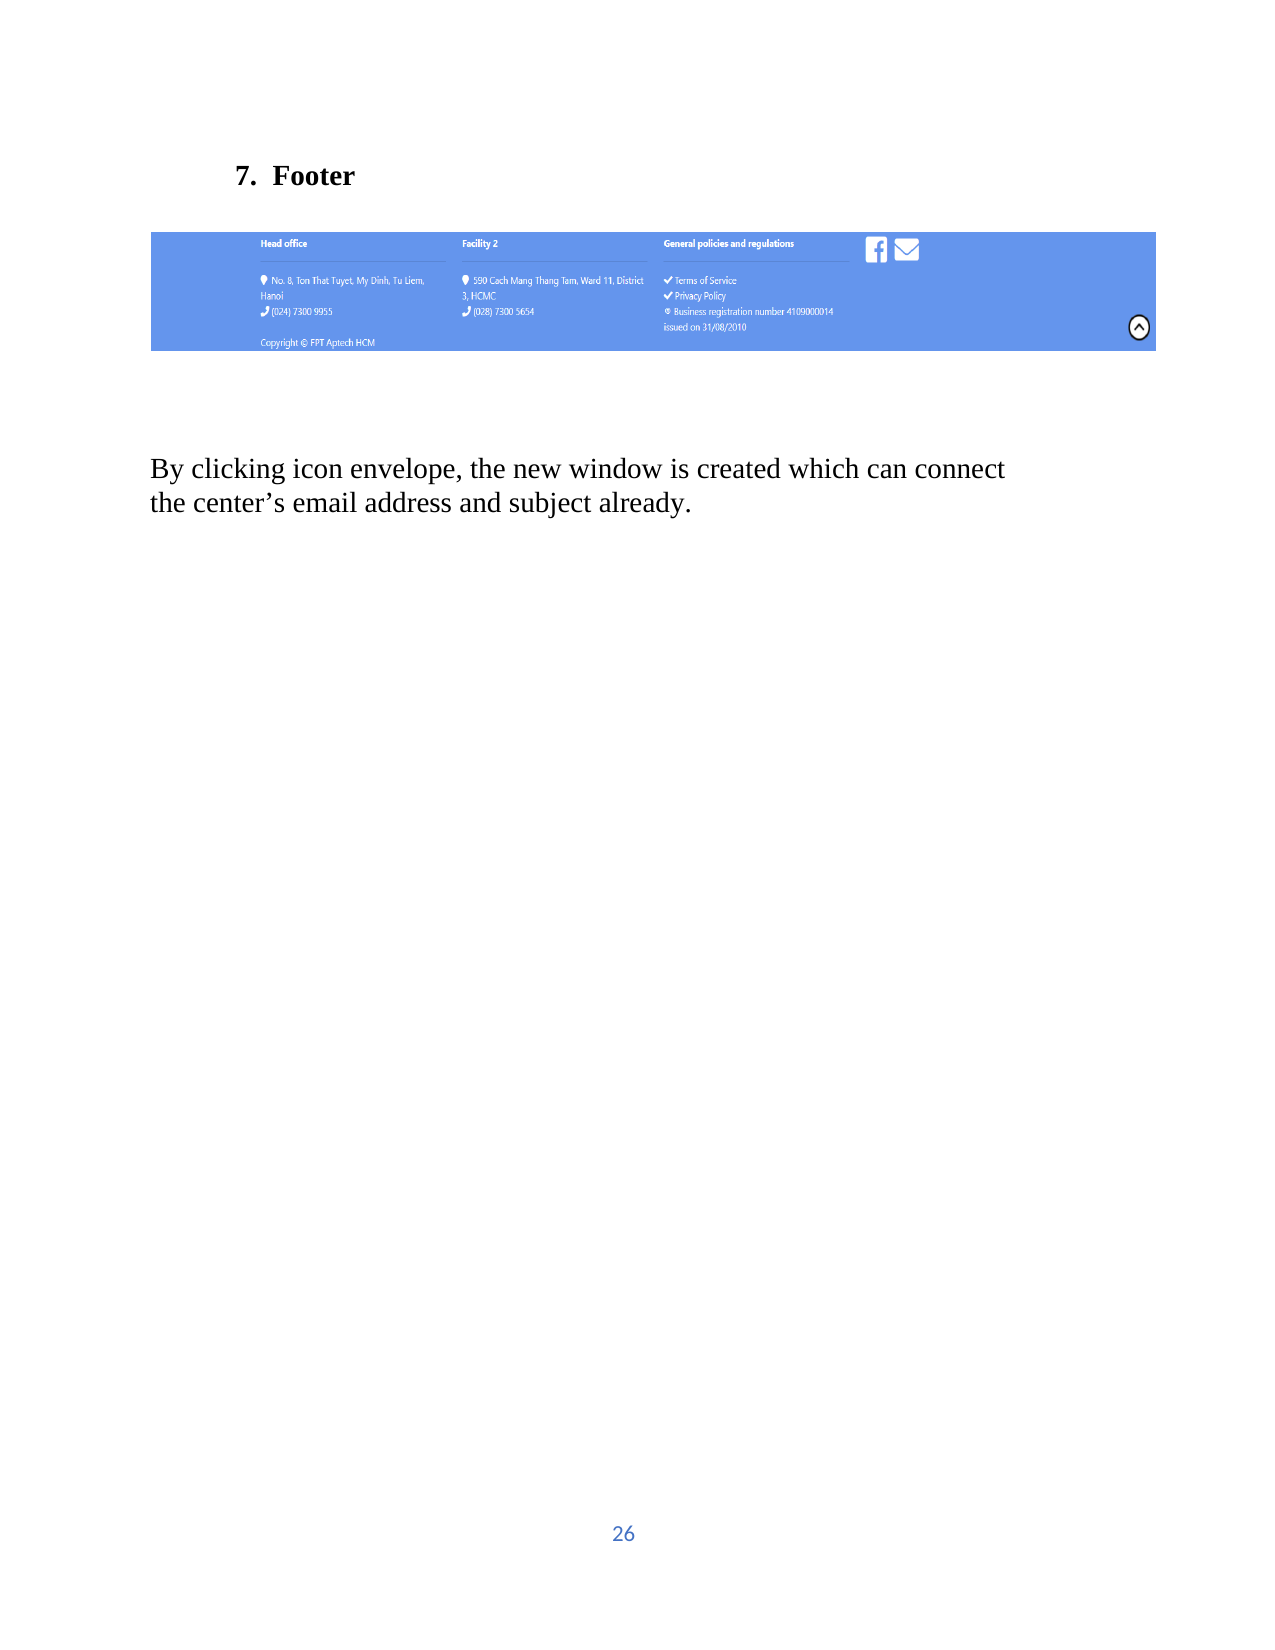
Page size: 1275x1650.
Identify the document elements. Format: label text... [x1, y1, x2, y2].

subtitle Footer [235, 158, 1034, 192]
picture [150, 231, 1156, 351]
subtitle By clicking icon envelope, the new window is created which can connect the center’s email address and subject already. [150, 451, 1034, 518]
